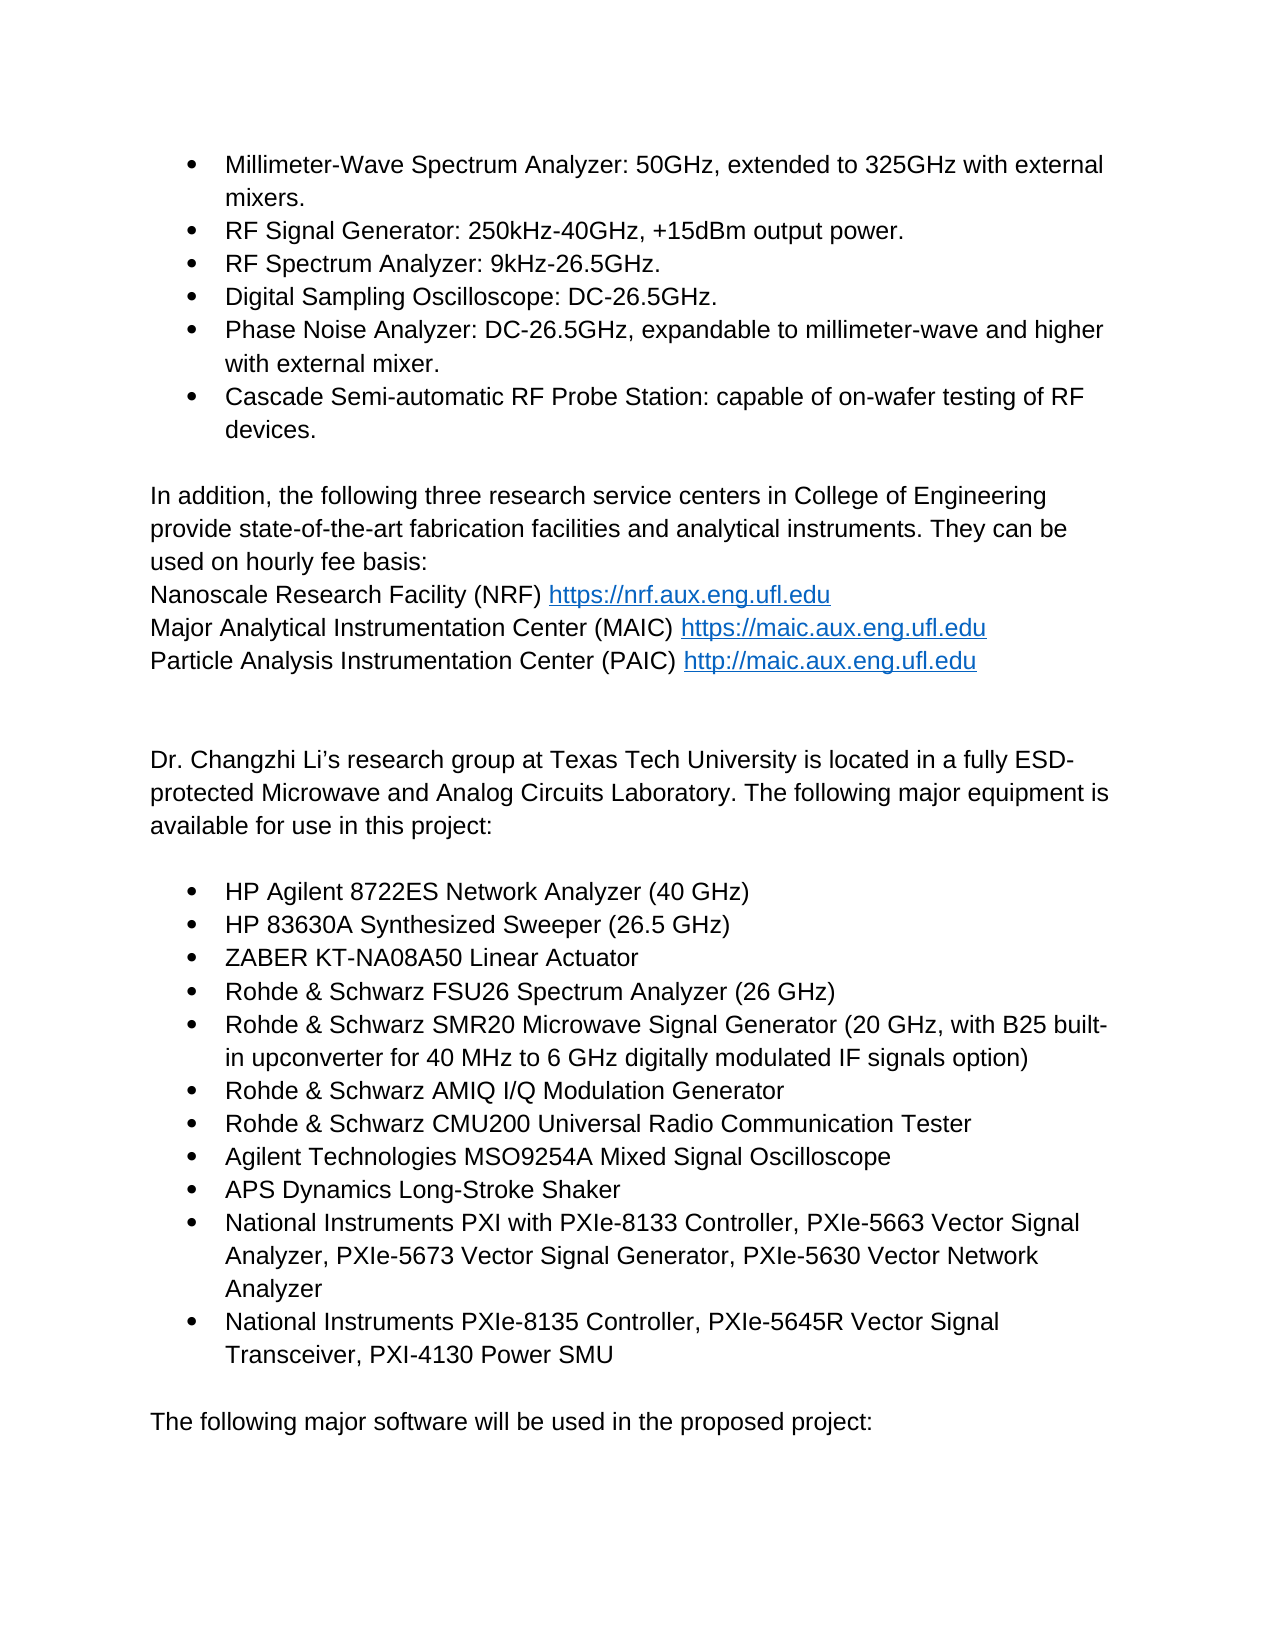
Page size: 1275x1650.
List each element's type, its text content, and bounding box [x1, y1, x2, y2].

text Nanoscale Research Facility (NRF) https://nrf.aux.eng.ufl.edu [150, 580, 1125, 609]
list RF Signal Generator: 250kHz-40GHz, +15dBm output power. [187, 216, 1125, 245]
list Agilent Technologies MSO9254A Mixed Signal Oscilloscope [187, 1142, 1125, 1171]
text The following major software will be used in the proposed project: [150, 1407, 1125, 1435]
list Millimeter-Wave Spectrum Analyzer: 50GHz, extended to 325GHz with external mixers. [187, 150, 1125, 212]
list Rohde & Schwarz FSU26 Spectrum Analyzer (26 GHz) [187, 976, 1125, 1005]
text Dr. Changzhi Li’s research group at Texas Tech University is located in a fully ESD-protected Microwave and Analog Circuits Laboratory. The following major equipment is available for use in this project: [150, 745, 1125, 840]
list Cascade Semi-automatic RF Probe Station: capable of on-wafer testing of RF devices. [187, 382, 1125, 443]
list Digital Sampling Oscilloscope: DC-26.5GHz. [187, 282, 1125, 311]
text Particle Analysis Instrumentation Center (PAIC) http://maic.aux.eng.ufl.edu [150, 646, 1125, 675]
list National Instruments PXIe-8135 Controller, PXIe-5645R Vector Signal Transceiver, PXI-4130 Power SMU [187, 1307, 1125, 1369]
list Rohde & Schwarz SMR20 Microwave Signal Generator (20 GHz, with B25 built-in upconverter for 40 MHz to 6 GHz digitally modulated IF signals option) [187, 1009, 1125, 1071]
list RF Spectrum Analyzer: 9kHz-26.5GHz. [187, 249, 1125, 278]
list ZABER KT-NA08A50 Linear Actuator [187, 943, 1125, 972]
list HP Agilent 8722ES Network Analyzer (40 GHz) [187, 877, 1125, 906]
text Major Analytical Instrumentation Center (MAIC) https://maic.aux.eng.ufl.edu [150, 613, 1125, 642]
list Rohde & Schwarz AMIQ I/Q Modulation Generator [187, 1076, 1125, 1104]
list National Instruments PXI with PXIe-8133 Controller, PXIe-5663 Vector Signal Analyzer, PXIe-5673 Vector Signal Generator, PXIe-5630 Vector Network Analyzer [187, 1208, 1125, 1303]
list HP 83630A Synthesized Sweeper (26.5 GHz) [187, 910, 1125, 939]
list Phase Noise Analyzer: DC-26.5GHz, expandable to millimeter-wave and higher with external mixer. [187, 316, 1125, 377]
list Rohde & Schwarz CMU200 Universal Radio Communication Tester [187, 1109, 1125, 1138]
list APS Dynamics Long-Stroke Shaker [187, 1175, 1125, 1204]
text In addition, the following three research service centers in College of Engineering provide state-of-the-art fabrication facilities and analytical instruments. They can be used on hourly fee basis: [150, 481, 1125, 576]
